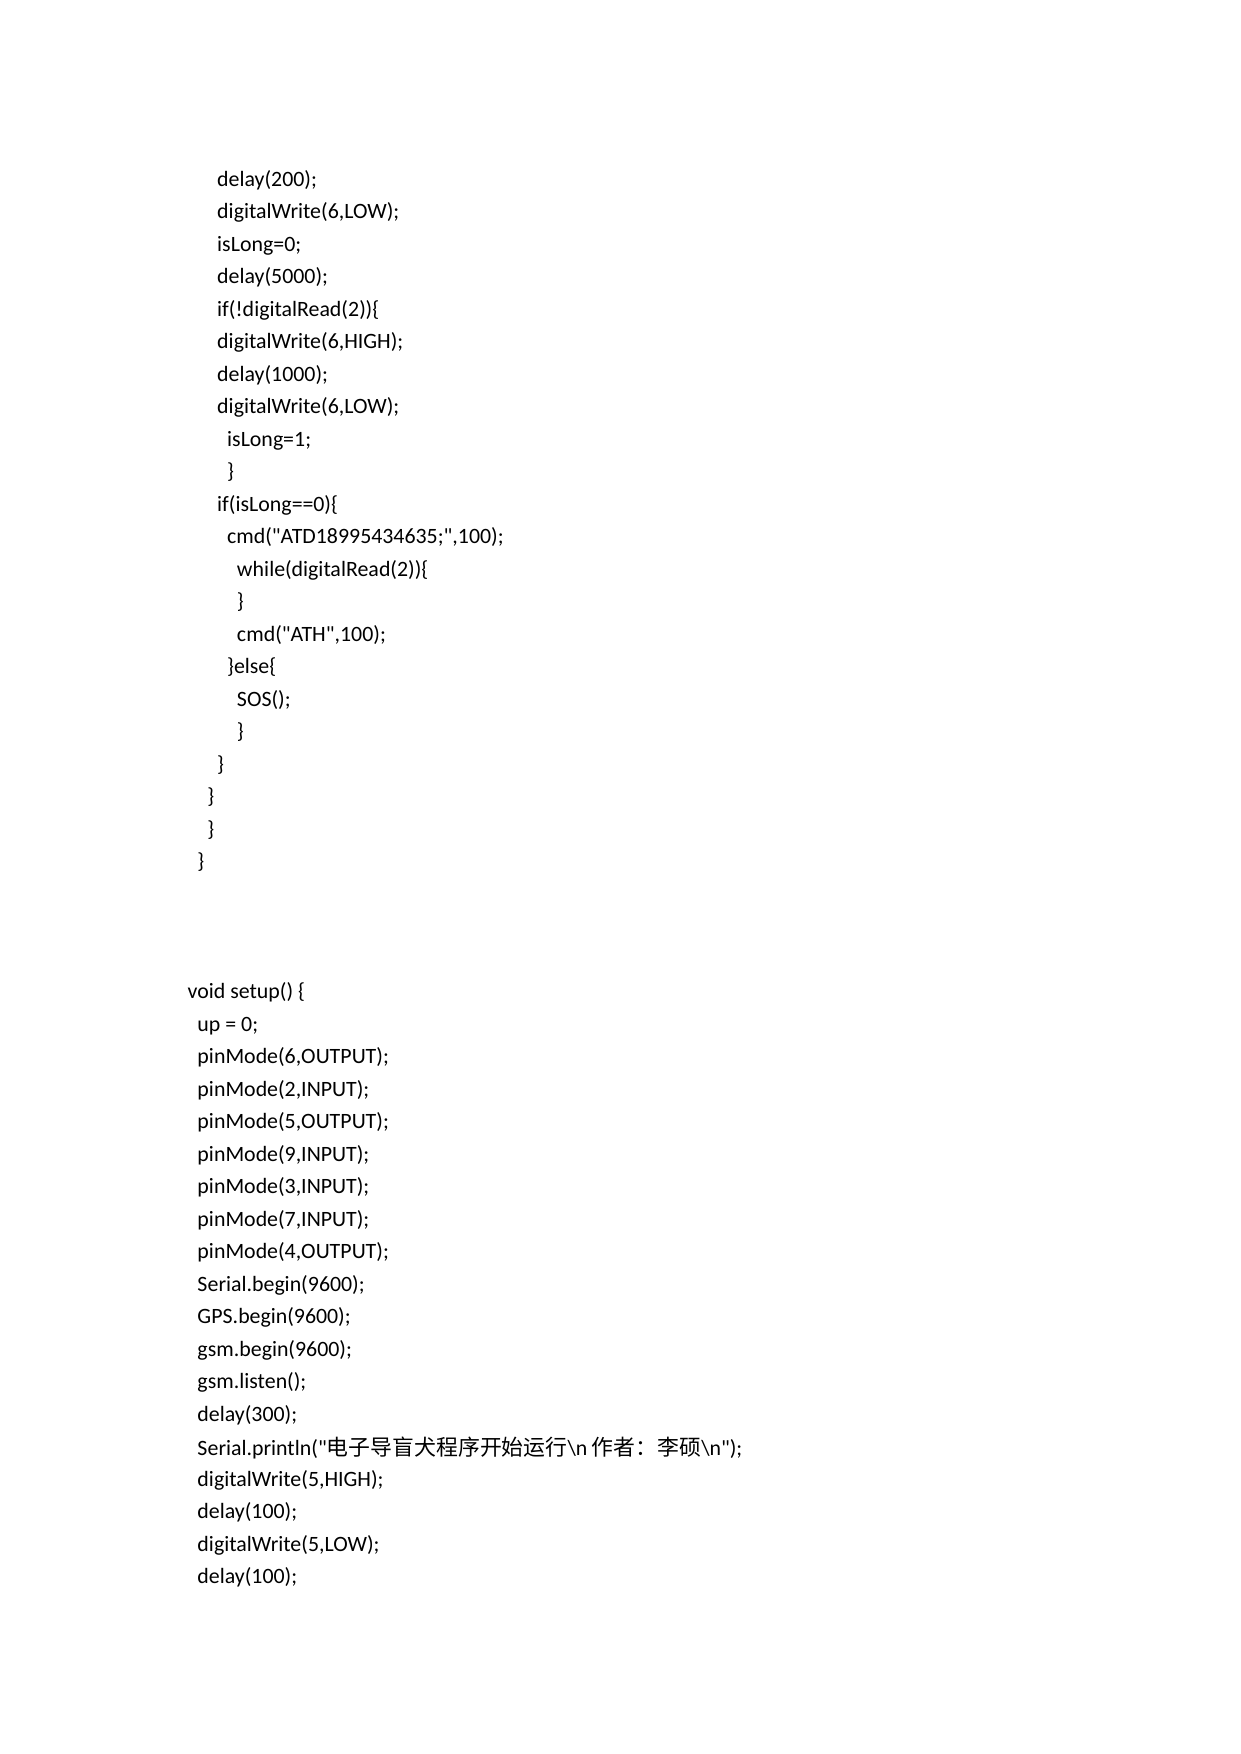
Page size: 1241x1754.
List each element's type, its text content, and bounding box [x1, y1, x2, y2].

text Serial.println("电子导盲犬程序开始运行\n作者：李硕\n"); [187, 1429, 1053, 1462]
text digitalWrite(6,HIGH); [187, 324, 1053, 357]
text up = 0; [187, 1007, 1053, 1039]
text digitalWrite(5,HIGH); [187, 1462, 1053, 1494]
text isLong=0; [187, 227, 1053, 259]
text gsm.listen(); [187, 1364, 1053, 1397]
text digitalWrite(6,LOW); [187, 194, 1053, 227]
text if(!digitalRead(2)){ [187, 292, 1053, 324]
text if(isLong==0){ [187, 487, 1053, 519]
text } [187, 812, 1053, 844]
text }else{ [187, 649, 1053, 682]
text digitalWrite(5,LOW); [187, 1527, 1053, 1559]
text } [187, 779, 1053, 812]
text delay(1000); [187, 357, 1053, 389]
text while(digitalRead(2)){ [187, 552, 1053, 584]
text } [187, 714, 1053, 747]
text } [187, 747, 1053, 779]
text delay(100); [187, 1494, 1053, 1527]
text GPS.begin(9600); [187, 1299, 1053, 1332]
text gsm.begin(9600); [187, 1332, 1053, 1364]
text } [187, 844, 1053, 877]
text SOS(); [187, 682, 1053, 714]
text pinMode(3,INPUT); [187, 1169, 1053, 1202]
text digitalWrite(6,LOW); [187, 389, 1053, 422]
text pinMode(7,INPUT); [187, 1202, 1053, 1234]
text void setup() { [187, 974, 1053, 1007]
text delay(5000); [187, 259, 1053, 292]
text pinMode(2,INPUT); [187, 1072, 1053, 1104]
text pinMode(4,OUTPUT); [187, 1234, 1053, 1267]
text } [187, 584, 1053, 617]
text isLong=1; [187, 422, 1053, 454]
text pinMode(9,INPUT); [187, 1137, 1053, 1169]
text pinMode(5,OUTPUT); [187, 1104, 1053, 1137]
text delay(300); [187, 1397, 1053, 1429]
text } [187, 454, 1053, 487]
text pinMode(6,OUTPUT); [187, 1039, 1053, 1072]
text delay(200); [187, 162, 1053, 194]
text cmd("ATH",100); [187, 617, 1053, 649]
text Serial.begin(9600); [187, 1267, 1053, 1299]
text cmd("ATD18995434635;",100); [187, 519, 1053, 552]
text delay(100); [187, 1559, 1053, 1592]
